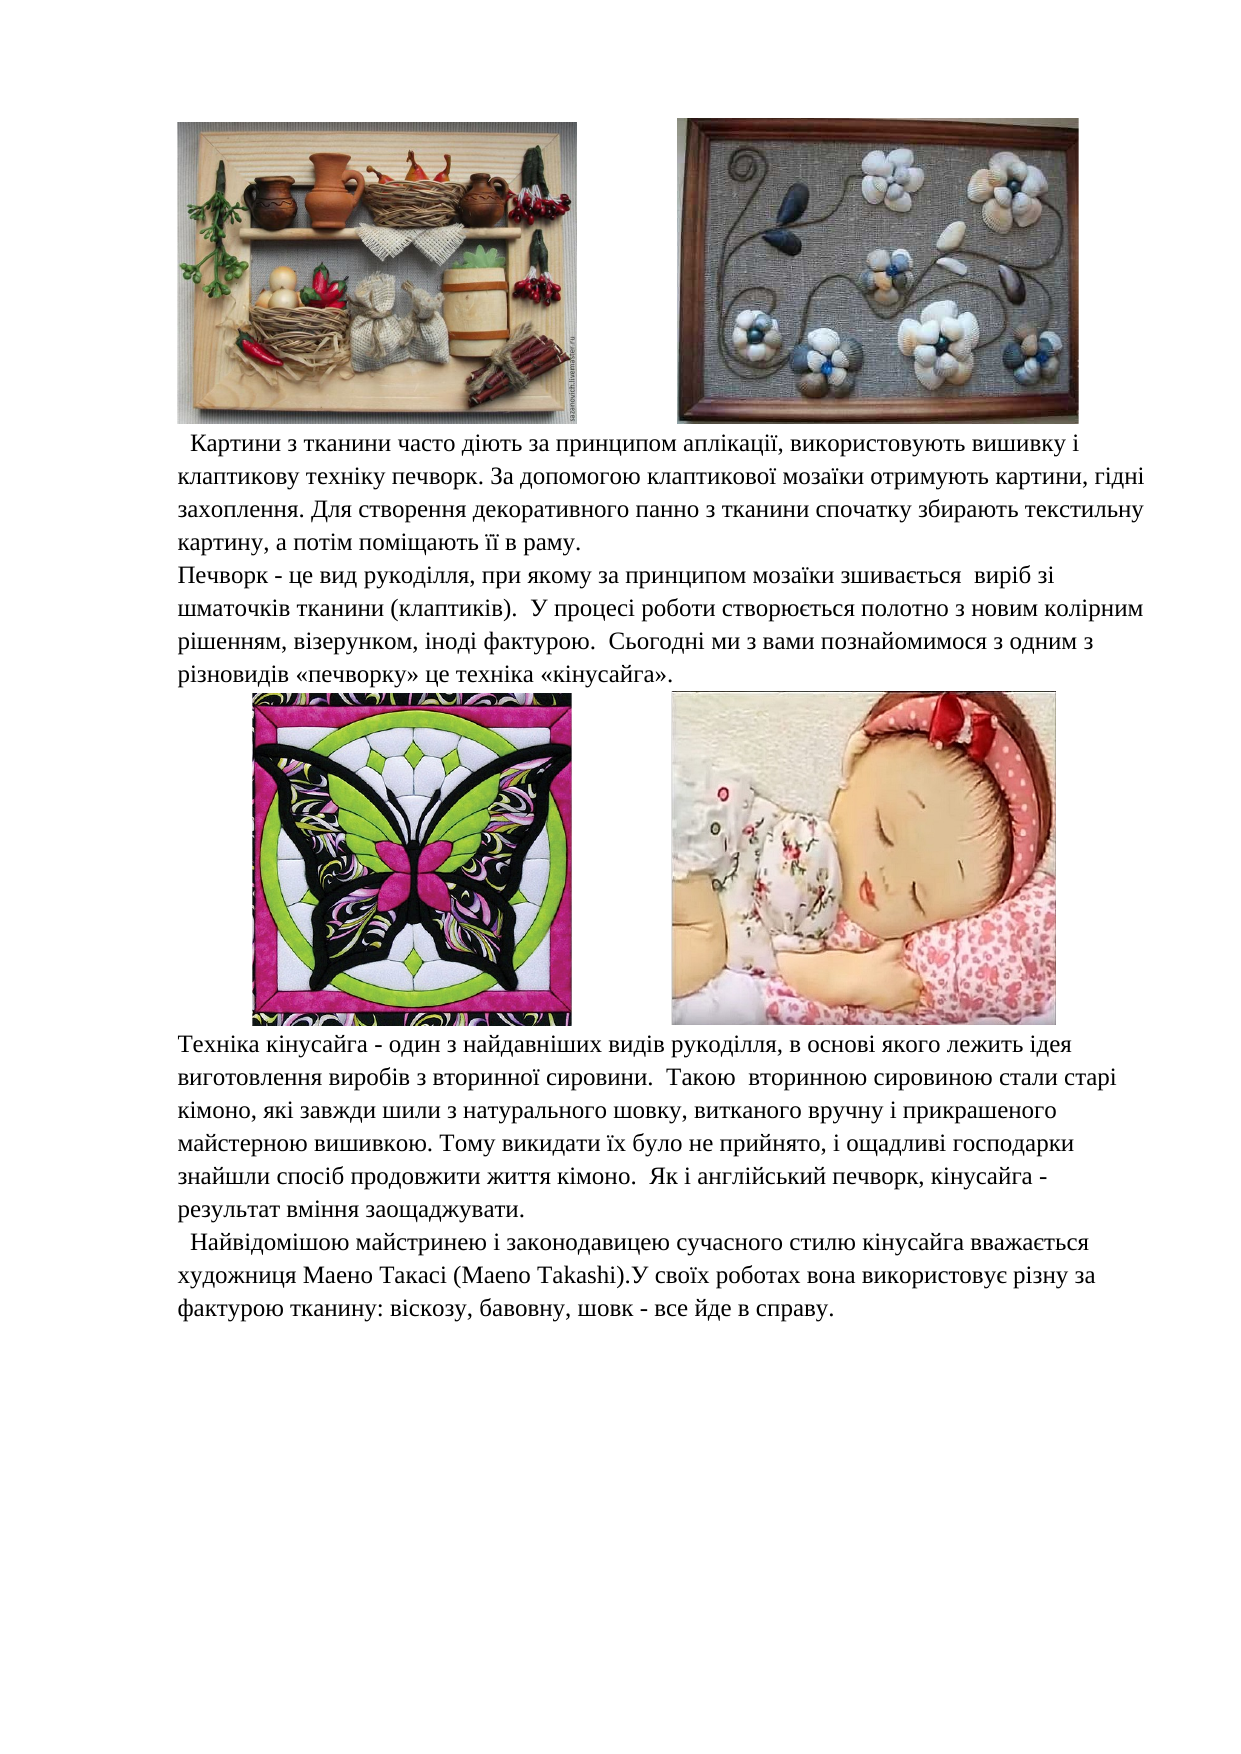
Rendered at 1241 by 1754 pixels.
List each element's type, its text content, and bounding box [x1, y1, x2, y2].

picture [177, 122, 577, 424]
text Техніка кінусайга - один з найдавніших видів рукоділля, в основі якого лежить ідея виготовлення виробів з вторинної сировини. Такою вторинною сировиною стали старі кімоно, які завжди шили з натурального шовку, витканого вручну і прикрашеного майстерною вишивкою. Тому викидати їх було не прийнято, і ощадливі господарки знайшли спосіб продовжити життя кімоно. Як і англійський печворк, кінусайга - результат вміння заощаджувати. [177, 1029, 1152, 1223]
picture [252, 693, 572, 1026]
picture [677, 118, 1079, 424]
text Картини з тканини часто діють за принципом аплікації, використовують вишивку і клаптикову техніку печворк. За допомогою клаптикової мозаїки отримують картини, гідні захоплення. Для створення декоративного панно з тканини спочатку збирають текстильну картину, а потім поміщають її в раму. [177, 428, 1152, 556]
picture [671, 691, 1056, 1025]
text Печворк - це вид рукоділля, при якому за принципом мозаїки зшивається виріб зі шматочків тканини (клаптиків). У процесі роботи створюється полотно з новим колірним рішенням, візерунком, іноді фактурою. Сьогодні ми з вами познайомимося з одним з різновидів «печворку» це техніка «кінусайга». [177, 560, 1152, 688]
list Найвідомішою майстринею і законодавицею сучасного стилю кінусайга вважається художниця Маено Такасі (Maeno Takashi).У своїх роботах вона використовує різну за фактурою тканину: віскозу, бавовну, шовк - все йде в справу. [177, 1227, 1152, 1322]
